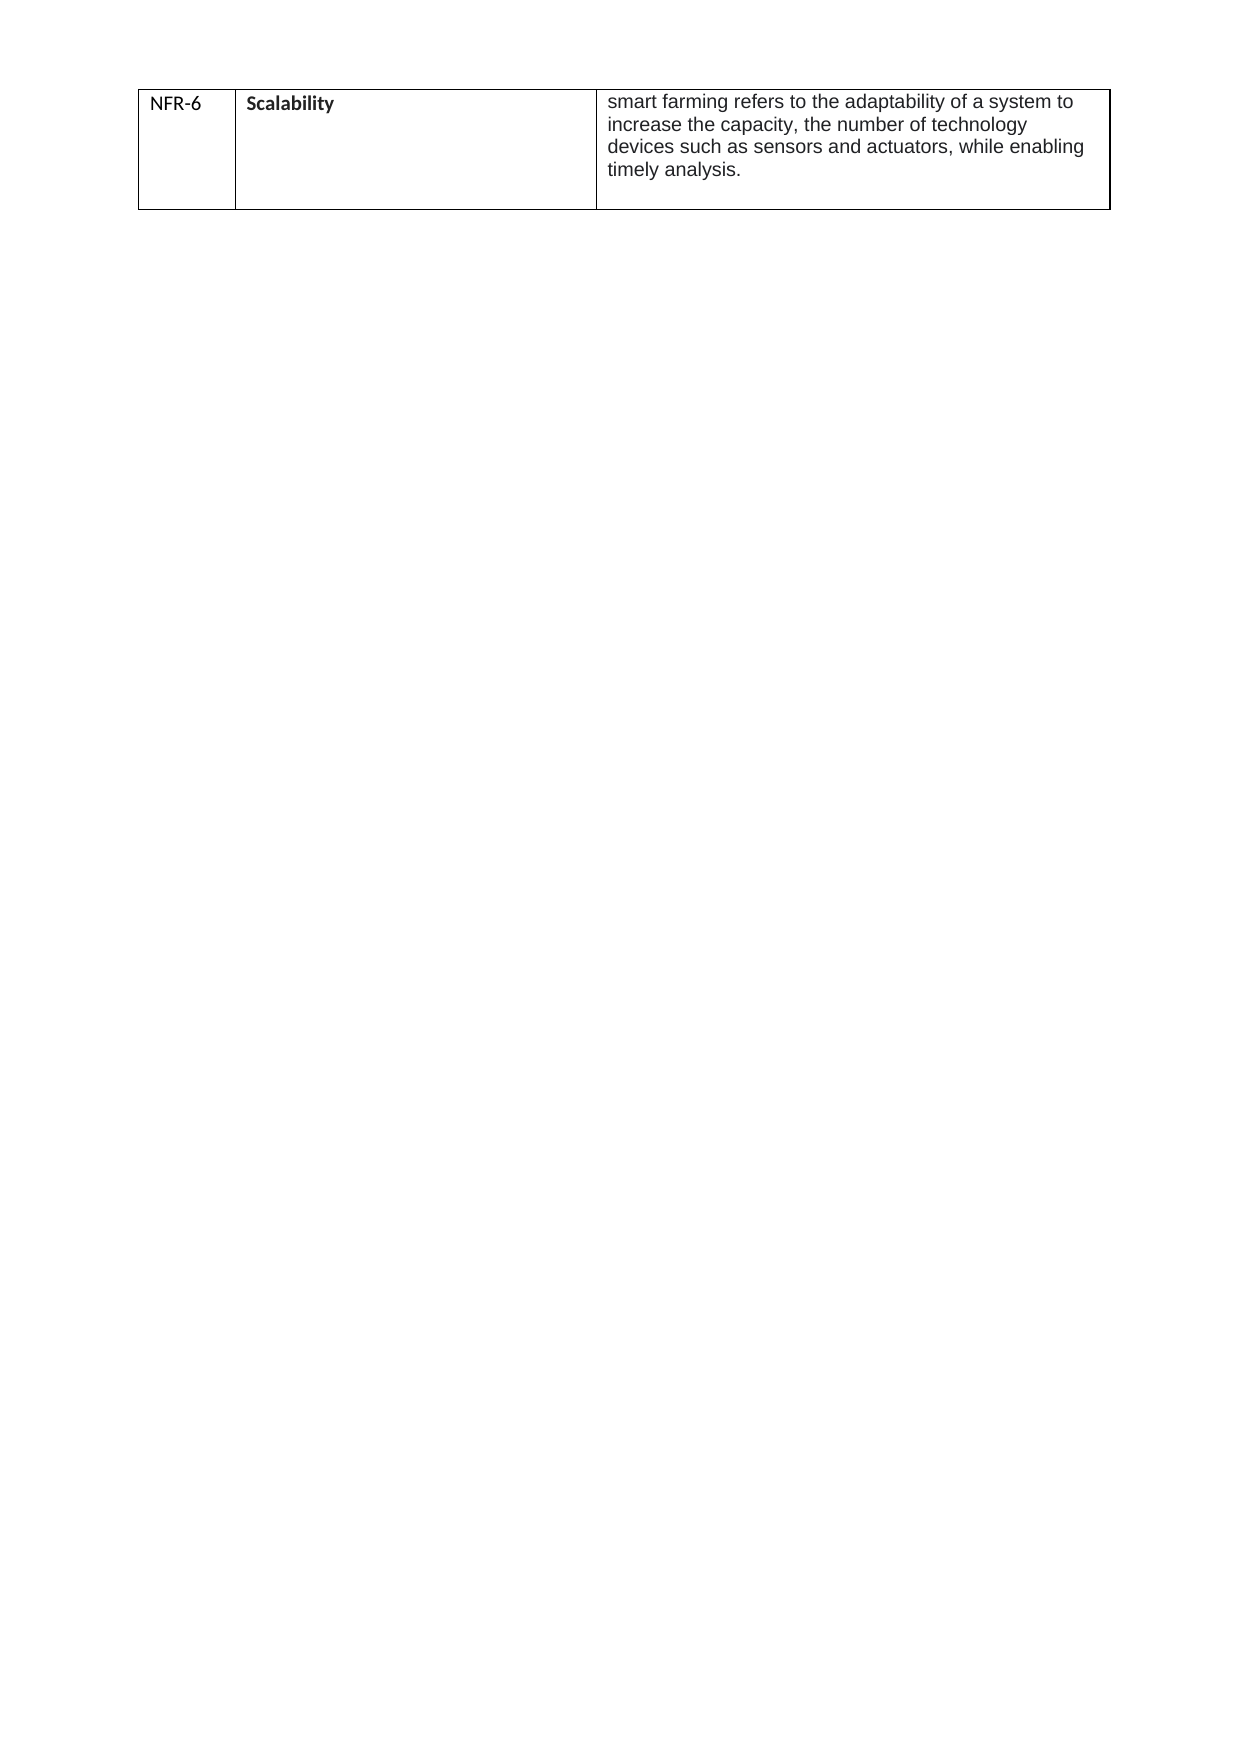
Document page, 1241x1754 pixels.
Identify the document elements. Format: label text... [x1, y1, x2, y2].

table_cell Scalability [236, 90, 596, 209]
table_cell NFR-6 [139, 90, 235, 209]
table_cell smart farming refers to the adaptability of a system to increase the capacity, the number of technology devices such as sensors and actuators, while enabling timely analysis. [597, 90, 1109, 209]
